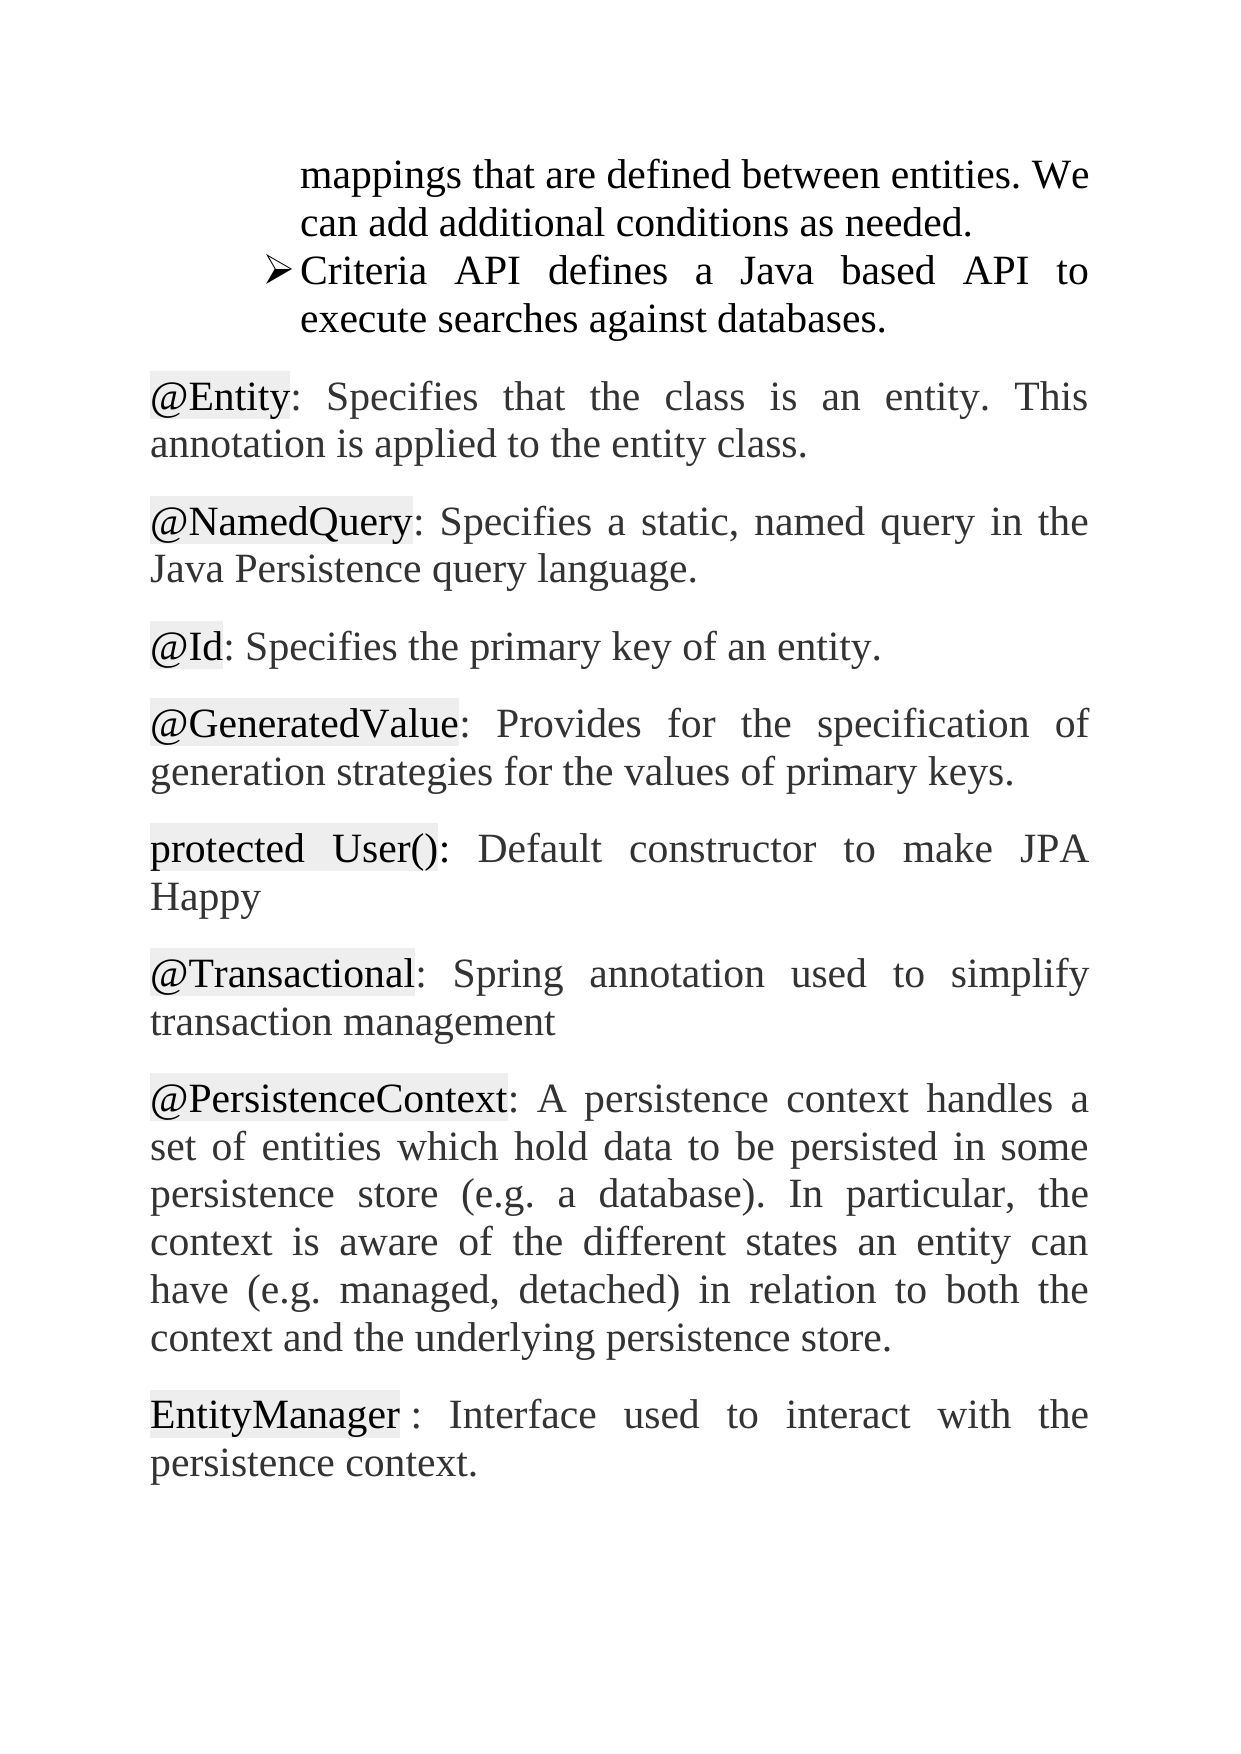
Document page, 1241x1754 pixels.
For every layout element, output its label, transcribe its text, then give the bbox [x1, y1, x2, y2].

text @Id: Specifies the primary key of an entity. [223, 621, 1090, 669]
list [262, 150, 1090, 246]
list Criteria API defines a Java based API to execute searches against databases. [262, 246, 1090, 342]
text @Transactional: Spring annotation used to simplify transaction management [150, 948, 1090, 1044]
text @Entity: Specifies that the class is an entity. This annotation is applied to the entity class. [150, 371, 1090, 467]
text @PersistenceContext: A persistence context handles a set of entities which hold data to be persisted in some persistence store (e.g. a database). In particular, the context is aware of the different states an entity can have (e.g. managed, detached) in relation to both the context and the underlying persistence store. [150, 1073, 1090, 1361]
text protected User(): Default constructor to make JPA Happy [150, 823, 1090, 919]
text EntityManager : Interface used to interact with the persistence context. [150, 1390, 1090, 1486]
text @NamedQuery: Specifies a static, named query in the Java Persistence query language. [150, 496, 1090, 592]
text @GeneratedValue: Provides for the specification of generation strategies for the values of primary keys. [150, 698, 1090, 794]
